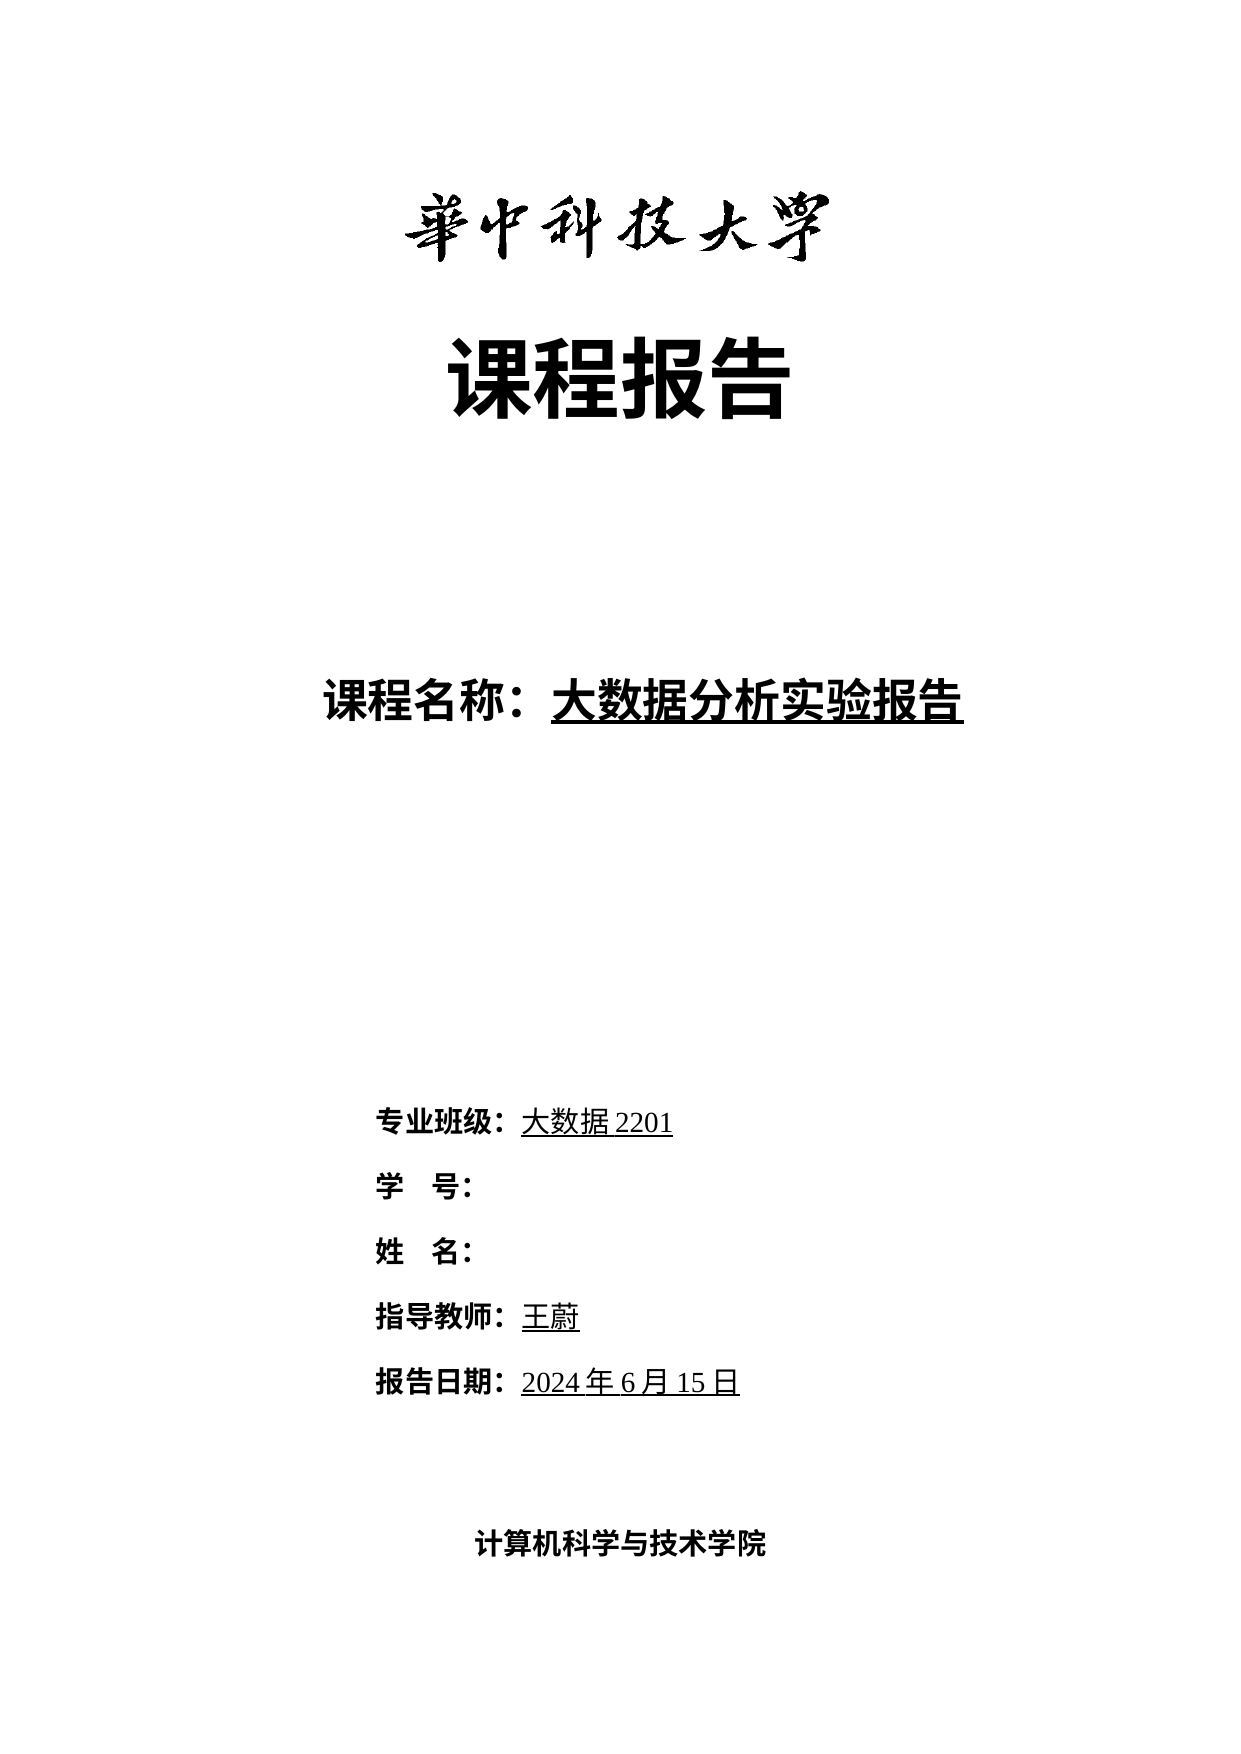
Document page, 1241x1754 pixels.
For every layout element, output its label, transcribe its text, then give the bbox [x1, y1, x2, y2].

text 学 号： [187, 1152, 1053, 1217]
text 课程报告 [187, 309, 1053, 439]
text 专业班级：大数据2201 [187, 1087, 1053, 1152]
text 计算机科学与技术学院 [187, 1509, 1053, 1574]
text 指导教师：王蔚 [187, 1282, 1053, 1347]
text 课程名称：大数据分析实验报告 [187, 648, 1053, 746]
text 报告日期：2024年6月15日 [187, 1347, 1053, 1412]
text 姓 名： [187, 1217, 1053, 1282]
